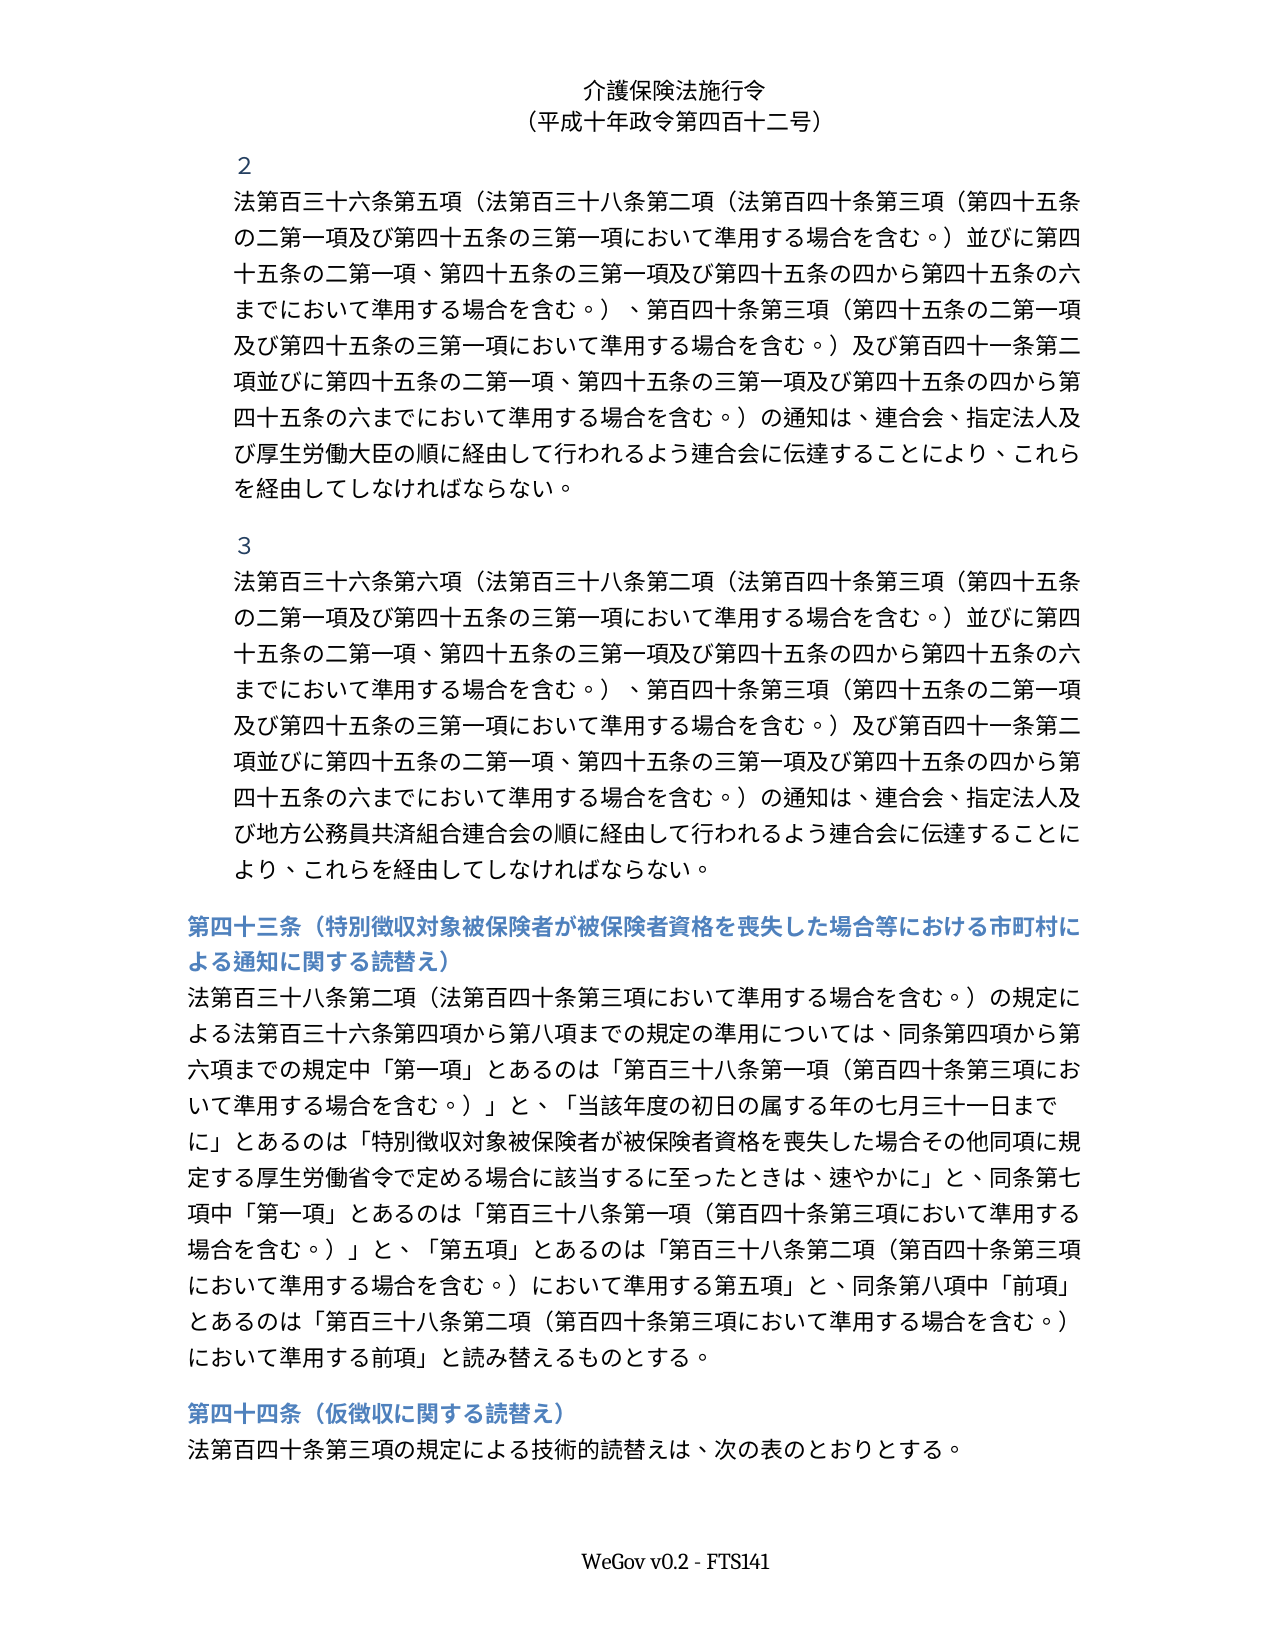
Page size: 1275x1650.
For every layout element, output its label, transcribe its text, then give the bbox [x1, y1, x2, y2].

text 法第百三十八条第二項（法第百四十条第三項において準用する場合を含む。）の規定による法第百三十六条第四項から第八項までの規定の準用については、同条第四項から第六項までの規定中「第一項」とあるのは「第百三十八条第一項（第百四十条第三項において準用する場合を含む。）」と、「当該年度の初日の属する年の七月三十一日までに」とあるのは「特別徴収対象被保険者が被保険者資格を喪失した場合その他同項に規定する厚生労働省令で定める場合に該当するに至ったときは、速やかに」と、同条第七項中「第一項」とあるのは「第百三十八条第一項（第百四十条第三項において準用する場合を含む。）」と、「第五項」とあるのは「第百三十八条第二項（第百四十条第三項において準用する場合を含む。）において準用する第五項」と、同条第八項中「前項」とあるのは「第百三十八条第二項（第百四十条第三項において準用する場合を含む。）において準用する前項」と読み替えるものとする。 [187, 982, 1087, 1373]
text 法第百三十六条第五項（法第百三十八条第二項（法第百四十条第三項（第四十五条の二第一項及び第四十五条の三第一項において準用する場合を含む。）並びに第四十五条の二第一項、第四十五条の三第一項及び第四十五条の四から第四十五条の六までにおいて準用する場合を含む。）、第百四十条第三項（第四十五条の二第一項及び第四十五条の三第一項において準用する場合を含む。）及び第百四十一条第二項並びに第四十五条の二第一項、第四十五条の三第一項及び第四十五条の四から第四十五条の六までにおいて準用する場合を含む。）の通知は、連合会、指定法人及び厚生労働大臣の順に経由して行われるよう連合会に伝達することにより、これらを経由してしなければならない。 [233, 186, 1087, 505]
subtitle 第四十四条（仮徴収に関する読替え） [187, 1398, 1087, 1430]
subtitle ３ [233, 530, 1087, 561]
subtitle 第四十三条（特別徴収対象被保険者が被保険者資格を喪失した場合等における市町村による通知に関する読替え） [187, 910, 1087, 978]
subtitle ２ [233, 150, 1087, 181]
text 法第百三十六条第六項（法第百三十八条第二項（法第百四十条第三項（第四十五条の二第一項及び第四十五条の三第一項において準用する場合を含む。）並びに第四十五条の二第一項、第四十五条の三第一項及び第四十五条の四から第四十五条の六までにおいて準用する場合を含む。）、第百四十条第三項（第四十五条の二第一項及び第四十五条の三第一項において準用する場合を含む。）及び第百四十一条第二項並びに第四十五条の二第一項、第四十五条の三第一項及び第四十五条の四から第四十五条の六までにおいて準用する場合を含む。）の通知は、連合会、指定法人及び地方公務員共済組合連合会の順に経由して行われるよう連合会に伝達することにより、これらを経由してしなければならない。 [233, 566, 1087, 885]
text 法第百四十条第三項の規定による技術的読替えは、次の表のとおりとする。 [187, 1434, 1087, 1466]
